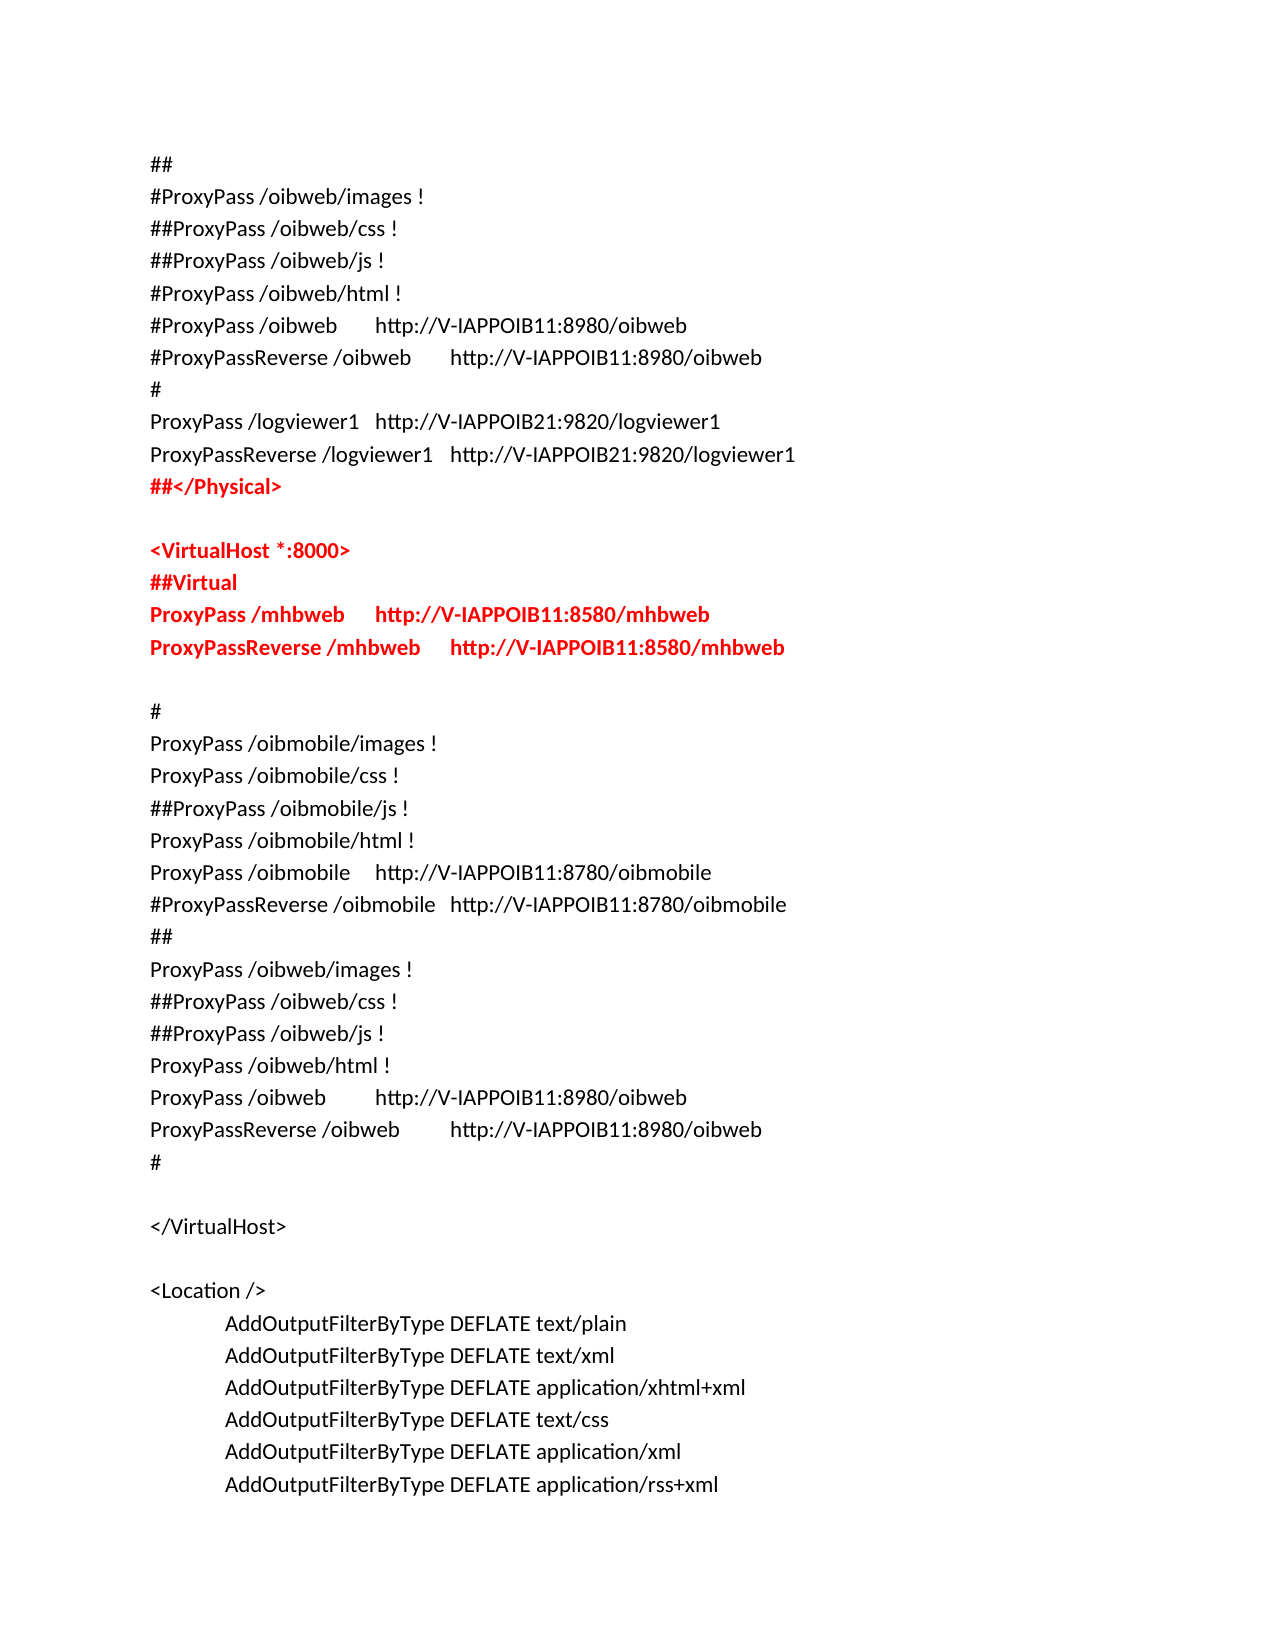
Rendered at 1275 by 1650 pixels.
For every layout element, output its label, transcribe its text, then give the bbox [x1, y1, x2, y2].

text #ProxyPassReverse /oibweb http://V-IAPPOIB11:8980/oibweb [150, 343, 1125, 371]
text ## [150, 150, 1125, 178]
text # [150, 697, 1125, 725]
text ##</Physical> [150, 472, 1125, 500]
text AddOutputFilterByType DEFLATE text/css [150, 1405, 1125, 1433]
text <VirtualHost *:8000> [150, 536, 1125, 564]
text ProxyPass /oibmobile/images ! [150, 729, 1125, 757]
text ## [150, 922, 1125, 951]
text ProxyPassReverse /oibweb http://V-IAPPOIB11:8980/oibweb [150, 1116, 1125, 1144]
text ProxyPass /logviewer1 http://V-IAPPOIB21:9820/logviewer1 [150, 407, 1125, 436]
text #ProxyPassReverse /oibmobile http://V-IAPPOIB11:8780/oibmobile [150, 890, 1125, 918]
text # [150, 375, 1125, 403]
text <Location /> [150, 1277, 1125, 1304]
text #ProxyPass /oibweb/images ! [150, 182, 1125, 210]
text AddOutputFilterByType DEFLATE application/xhtml+xml [150, 1373, 1125, 1401]
text ProxyPass /oibweb/html ! [150, 1051, 1125, 1079]
text ProxyPass /oibmobile/html ! [150, 826, 1125, 854]
text ProxyPass /mhbweb http://V-IAPPOIB11:8580/mhbweb [150, 601, 1125, 629]
text ##ProxyPass /oibweb/css ! [150, 987, 1125, 1015]
text AddOutputFilterByType DEFLATE text/xml [150, 1341, 1125, 1369]
text #ProxyPass /oibweb http://V-IAPPOIB11:8980/oibweb [150, 311, 1125, 339]
text AddOutputFilterByType DEFLATE application/xml [150, 1437, 1125, 1466]
text # [150, 1148, 1125, 1176]
text </VirtualHost> [150, 1212, 1125, 1240]
text #ProxyPass /oibweb/html ! [150, 279, 1125, 307]
text ProxyPassReverse /logviewer1 http://V-IAPPOIB21:9820/logviewer1 [150, 440, 1125, 468]
text ProxyPass /oibmobile http://V-IAPPOIB11:8780/oibmobile [150, 858, 1125, 886]
text ##ProxyPass /oibweb/js ! [150, 1019, 1125, 1047]
text ##ProxyPass /oibweb/js ! [150, 247, 1125, 274]
text AddOutputFilterByType DEFLATE text/plain [150, 1309, 1125, 1337]
text ProxyPass /oibmobile/css ! [150, 762, 1125, 789]
text ProxyPass /oibweb/images ! [150, 955, 1125, 983]
text ProxyPassReverse /mhbweb http://V-IAPPOIB11:8580/mhbweb [150, 633, 1125, 661]
text AddOutputFilterByType DEFLATE application/rss+xml [150, 1470, 1125, 1498]
text ##ProxyPass /oibweb/css ! [150, 214, 1125, 242]
text ProxyPass /oibweb http://V-IAPPOIB11:8980/oibweb [150, 1083, 1125, 1111]
text ##ProxyPass /oibmobile/js ! [150, 794, 1125, 822]
text ##Virtual [150, 568, 1125, 596]
